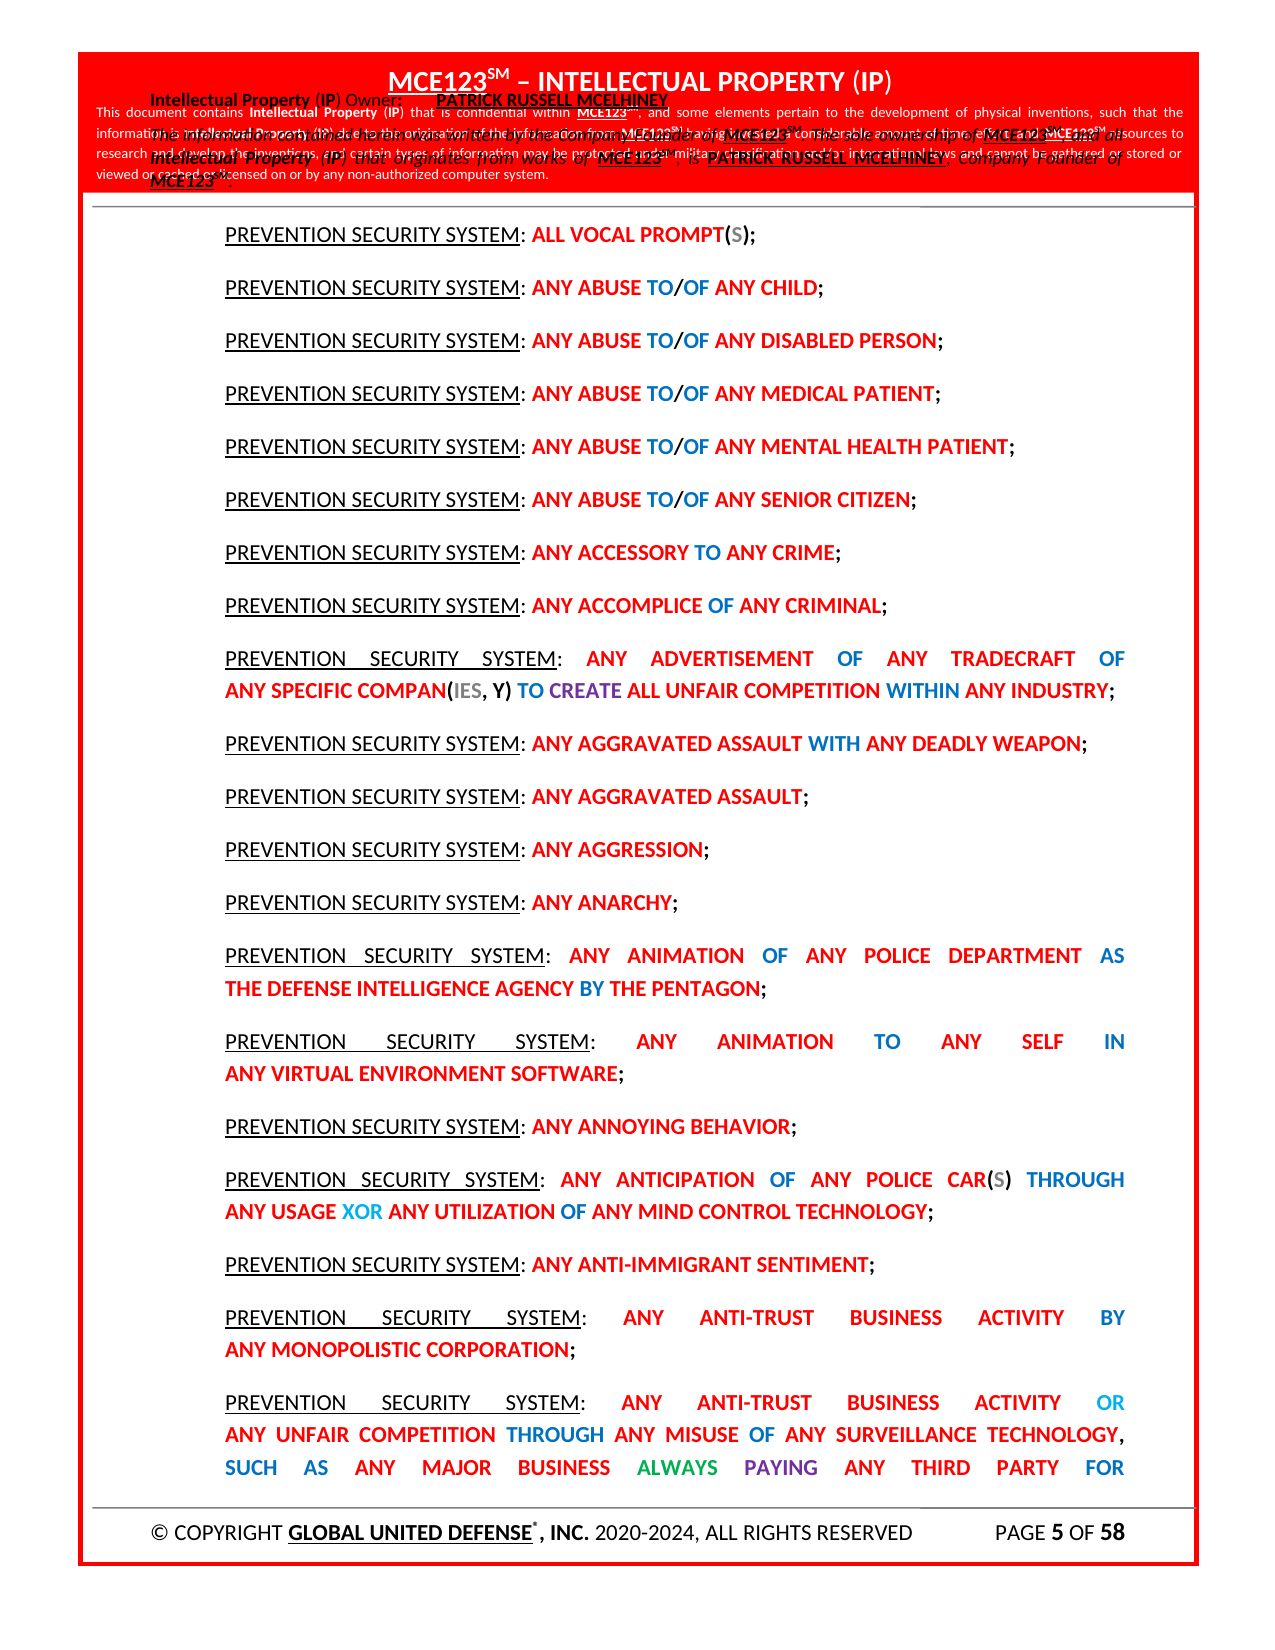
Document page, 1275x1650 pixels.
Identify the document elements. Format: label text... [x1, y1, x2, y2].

text PREVENTION SECURITY SYSTEM: ANY AGGRAVATED ASSAULT WITH ANY DEADLY WEAPON; [225, 729, 1125, 757]
text PREVENTION SECURITY SYSTEM: ANY ABUSE TO/OF ANY CHILD; [225, 273, 1125, 301]
text PREVENTION SECURITY SYSTEM: ANY ANTI-IMMIGRANT SENTIMENT; [225, 1250, 1125, 1278]
text PREVENTION SECURITY SYSTEM: ANY ANARCHY; [225, 888, 1125, 917]
text PREVENTION SECURITY SYSTEM: ANY AGGRESSION; [225, 836, 1125, 863]
text PREVENTION SECURITY SYSTEM: ANY ANNOYING BEHAVIOR; [225, 1112, 1125, 1140]
text PREVENTION SECURITY SYSTEM: ANY ADVERTISEMENT OF ANY TRADECRAFT OF ANY SPECIFIC COMPAN(IES, Y) TO CREATE ALL UNFAIR COMPETITION WITHIN ANY INDUSTRY; [225, 644, 1125, 704]
text PREVENTION SECURITY SYSTEM: ANY ANIMATION OF ANY POLICE DEPARTMENT AS THE DEFENSE INTELLIGENCE AGENCY BY THE PENTAGON; [225, 942, 1125, 1002]
text PREVENTION SECURITY SYSTEM: ALL VOCAL PROMPT(S); [225, 220, 1125, 248]
text PREVENTION SECURITY SYSTEM: ANY ACCOMPLICE OF ANY CRIMINAL; [225, 591, 1125, 619]
text PREVENTION SECURITY SYSTEM: ANY AGGRAVATED ASSAULT; [225, 782, 1125, 811]
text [225, 1388, 1125, 1481]
text PREVENTION SECURITY SYSTEM: ANY ABUSE TO/OF ANY DISABLED PERSON; [225, 326, 1125, 354]
text PREVENTION SECURITY SYSTEM: ANY ANIMATION TO ANY SELF IN ANY VIRTUAL ENVIRONMENT SOFTWARE; [225, 1027, 1125, 1087]
text PREVENTION SECURITY SYSTEM: ANY ABUSE TO/OF ANY SENIOR CITIZEN; [225, 485, 1125, 513]
text PREVENTION SECURITY SYSTEM: ANY ABUSE TO/OF ANY MEDICAL PATIENT; [225, 379, 1125, 407]
text PREVENTION SECURITY SYSTEM: ANY ACCESSORY TO ANY CRIME; [225, 538, 1125, 566]
text PREVENTION SECURITY SYSTEM: ANY ANTI-TRUST BUSINESS ACTIVITY BY ANY MONOPOLISTIC CORPORATION; [225, 1303, 1125, 1363]
text PREVENTION SECURITY SYSTEM: ANY ANTICIPATION OF ANY POLICE CAR(S) THROUGH ANY USAGE XOR ANY UTILIZATION OF ANY MIND CONTROL TECHNOLOGY; [225, 1165, 1125, 1225]
text PREVENTION SECURITY SYSTEM: ANY ABUSE TO/OF ANY MENTAL HEALTH PATIENT; [225, 432, 1125, 460]
